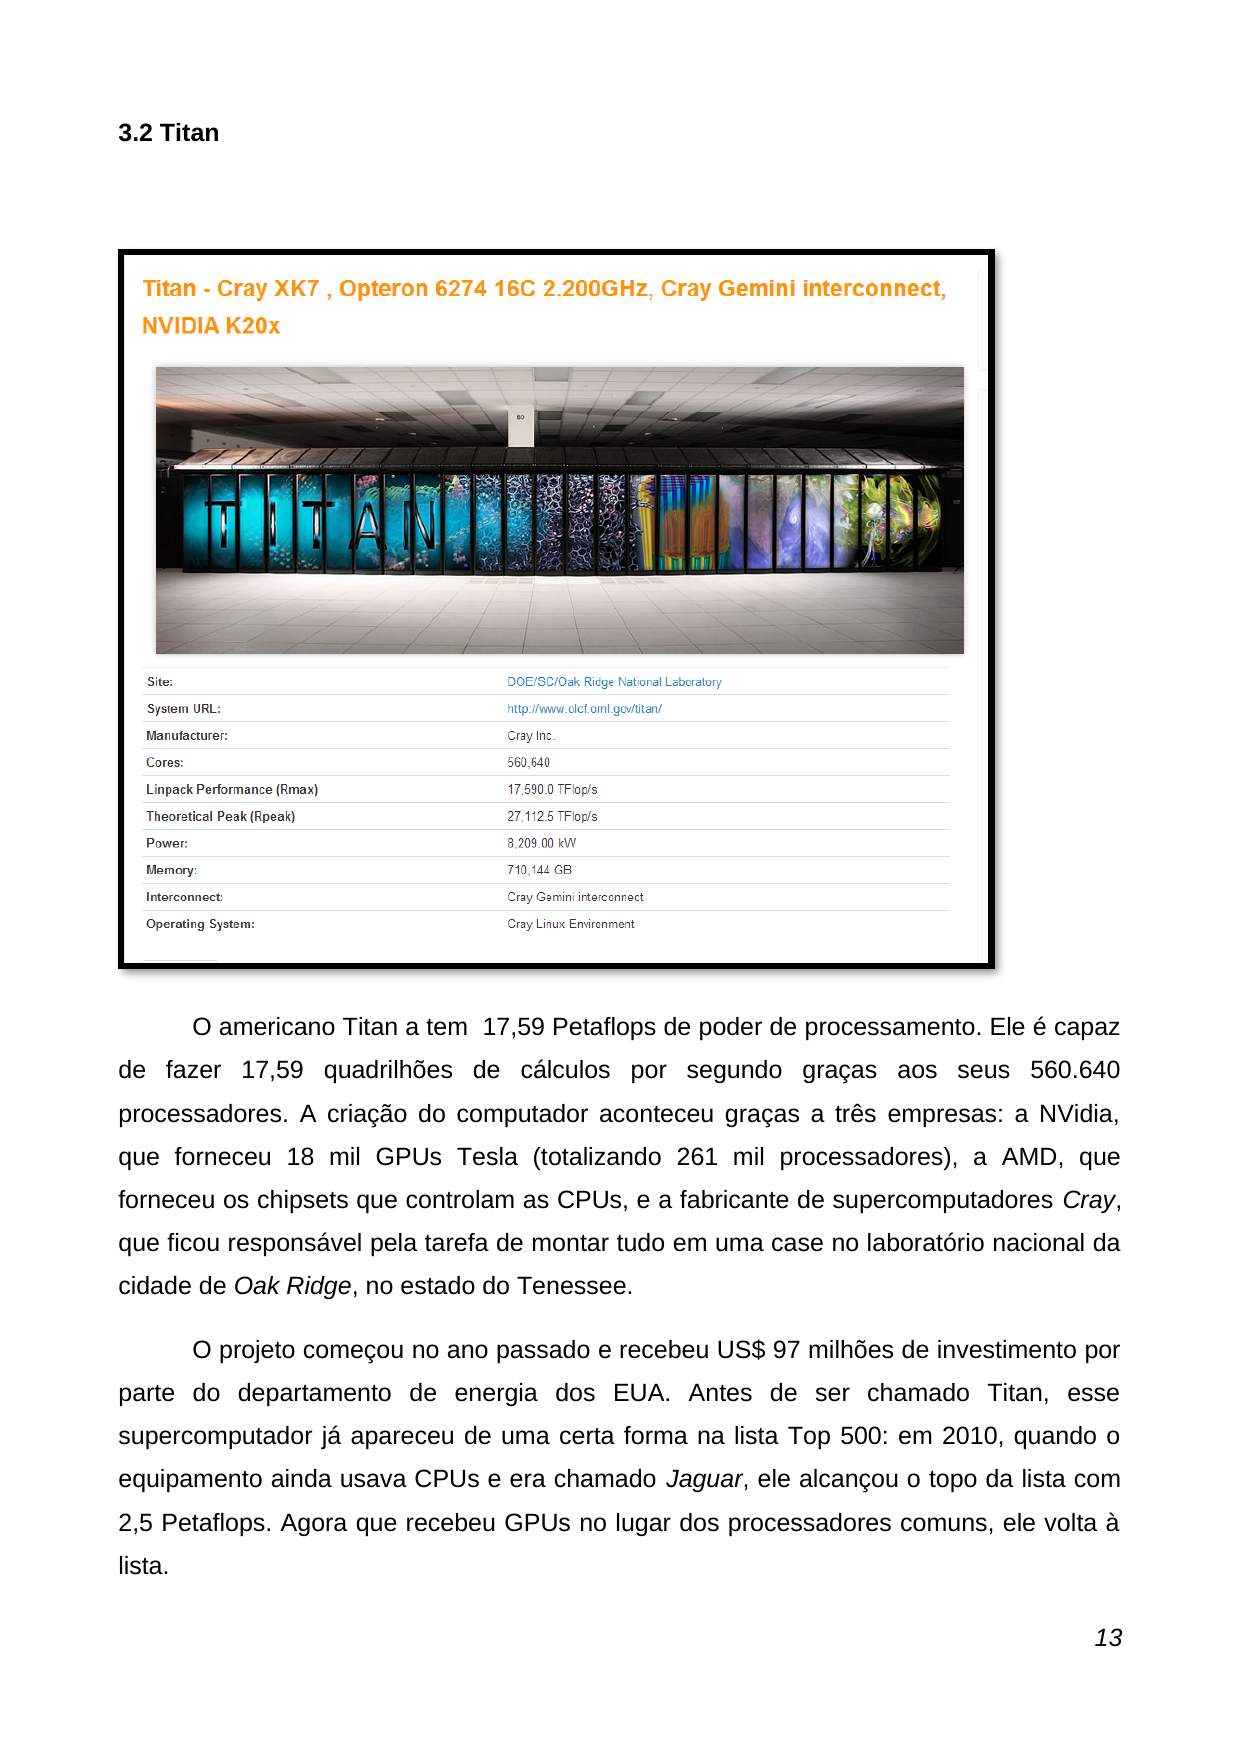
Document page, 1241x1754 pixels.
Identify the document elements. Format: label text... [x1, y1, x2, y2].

text O projeto começou no ano passado e recebeu US$ 97 milhões de investimento por parte do departamento de energia dos EUA. Antes de ser chamado Titan, esse supercomputador já apareceu de uma certa forma na lista Top 500: em 2010, quando o equipamento ainda usava CPUs e era chamado Jaguar, ele alcançou o topo da lista com 2,5 Petaflops. Agora que recebeu GPUs no lugar dos processadores comuns, ele volta à lista. [118, 1335, 1122, 1579]
text 3.2 Titan [118, 118, 1122, 147]
text O americano Titan a tem 17,59 Petaflops de poder de processamento. Ele é capaz de fazer 17,59 quadrilhões de cálculos por segundo graças aos seus 560.640 processadores. A criação do computador aconteceu graças a três empresas: a NVidia, que forneceu 18 mil GPUs Tesla (totalizando 261 mil processadores), a AMD, que forneceu os chipsets que controlam as CPUs, e a fabricante de supercomputadores Cray, que ficou responsável pela tarefa de montar tudo em uma case no laboratório nacional da cidade de Oak Ridge, no estado do Tenessee. [118, 1012, 1122, 1300]
picture [124, 255, 988, 963]
